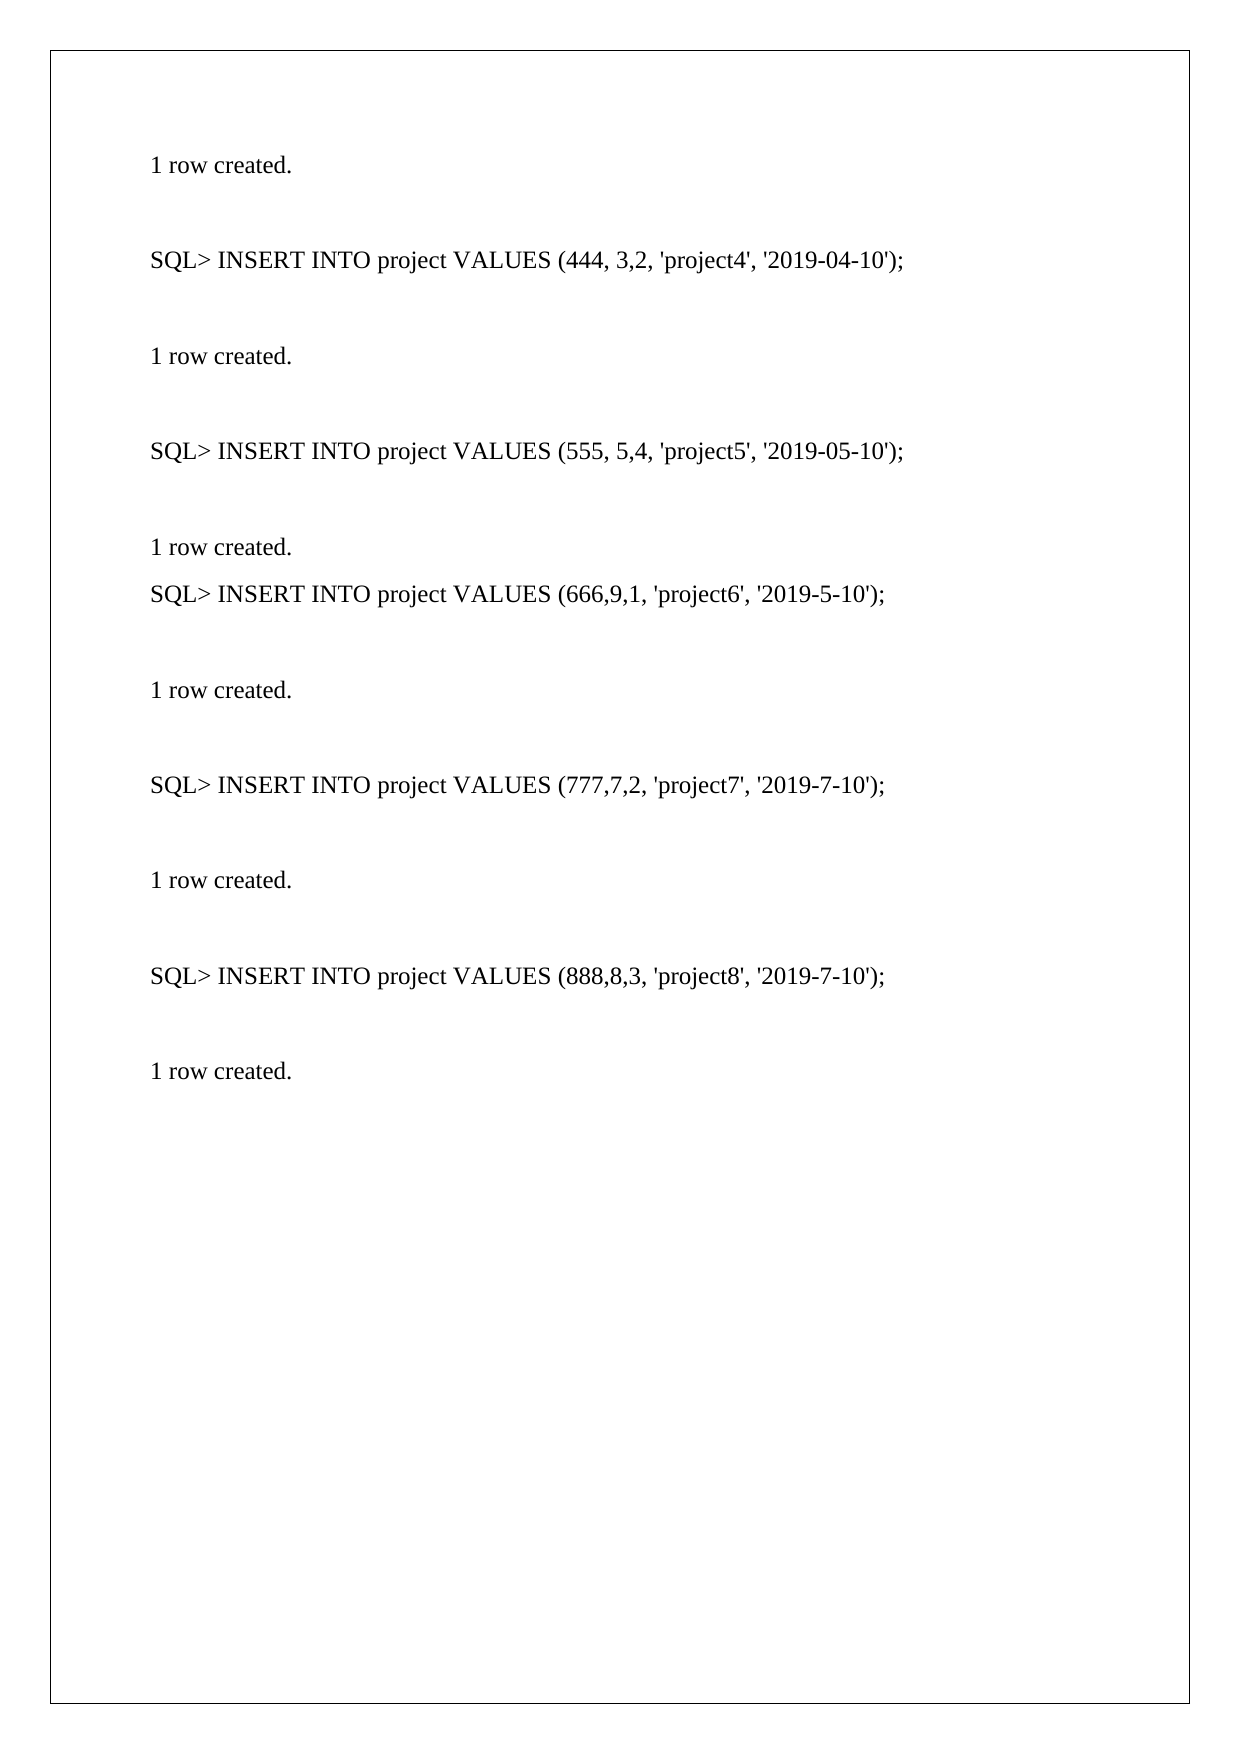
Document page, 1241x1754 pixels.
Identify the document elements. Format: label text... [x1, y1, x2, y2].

text SQL> INSERT INTO project VALUES (555, 5,4, 'project5', '2019-05-10'); [150, 436, 1090, 465]
text 1 row created. [150, 341, 1090, 369]
text 1 row created. [150, 532, 1090, 560]
text 1 row created. [150, 675, 1090, 703]
text SQL> INSERT INTO project VALUES (444, 3,2, 'project4', '2019-04-10'); [150, 245, 1090, 274]
text 1 row created. [150, 866, 1090, 894]
text 1 row created. [150, 1056, 1090, 1085]
text SQL> INSERT INTO project VALUES (777,7,2, 'project7', '2019-7-10'); [150, 770, 1090, 799]
text 1 row created. [150, 150, 1090, 179]
text SQL> INSERT INTO project VALUES (888,8,3, 'project8', '2019-7-10'); [150, 961, 1090, 990]
text SQL> INSERT INTO project VALUES (666,9,1, 'project6', '2019-5-10'); [150, 579, 1090, 608]
